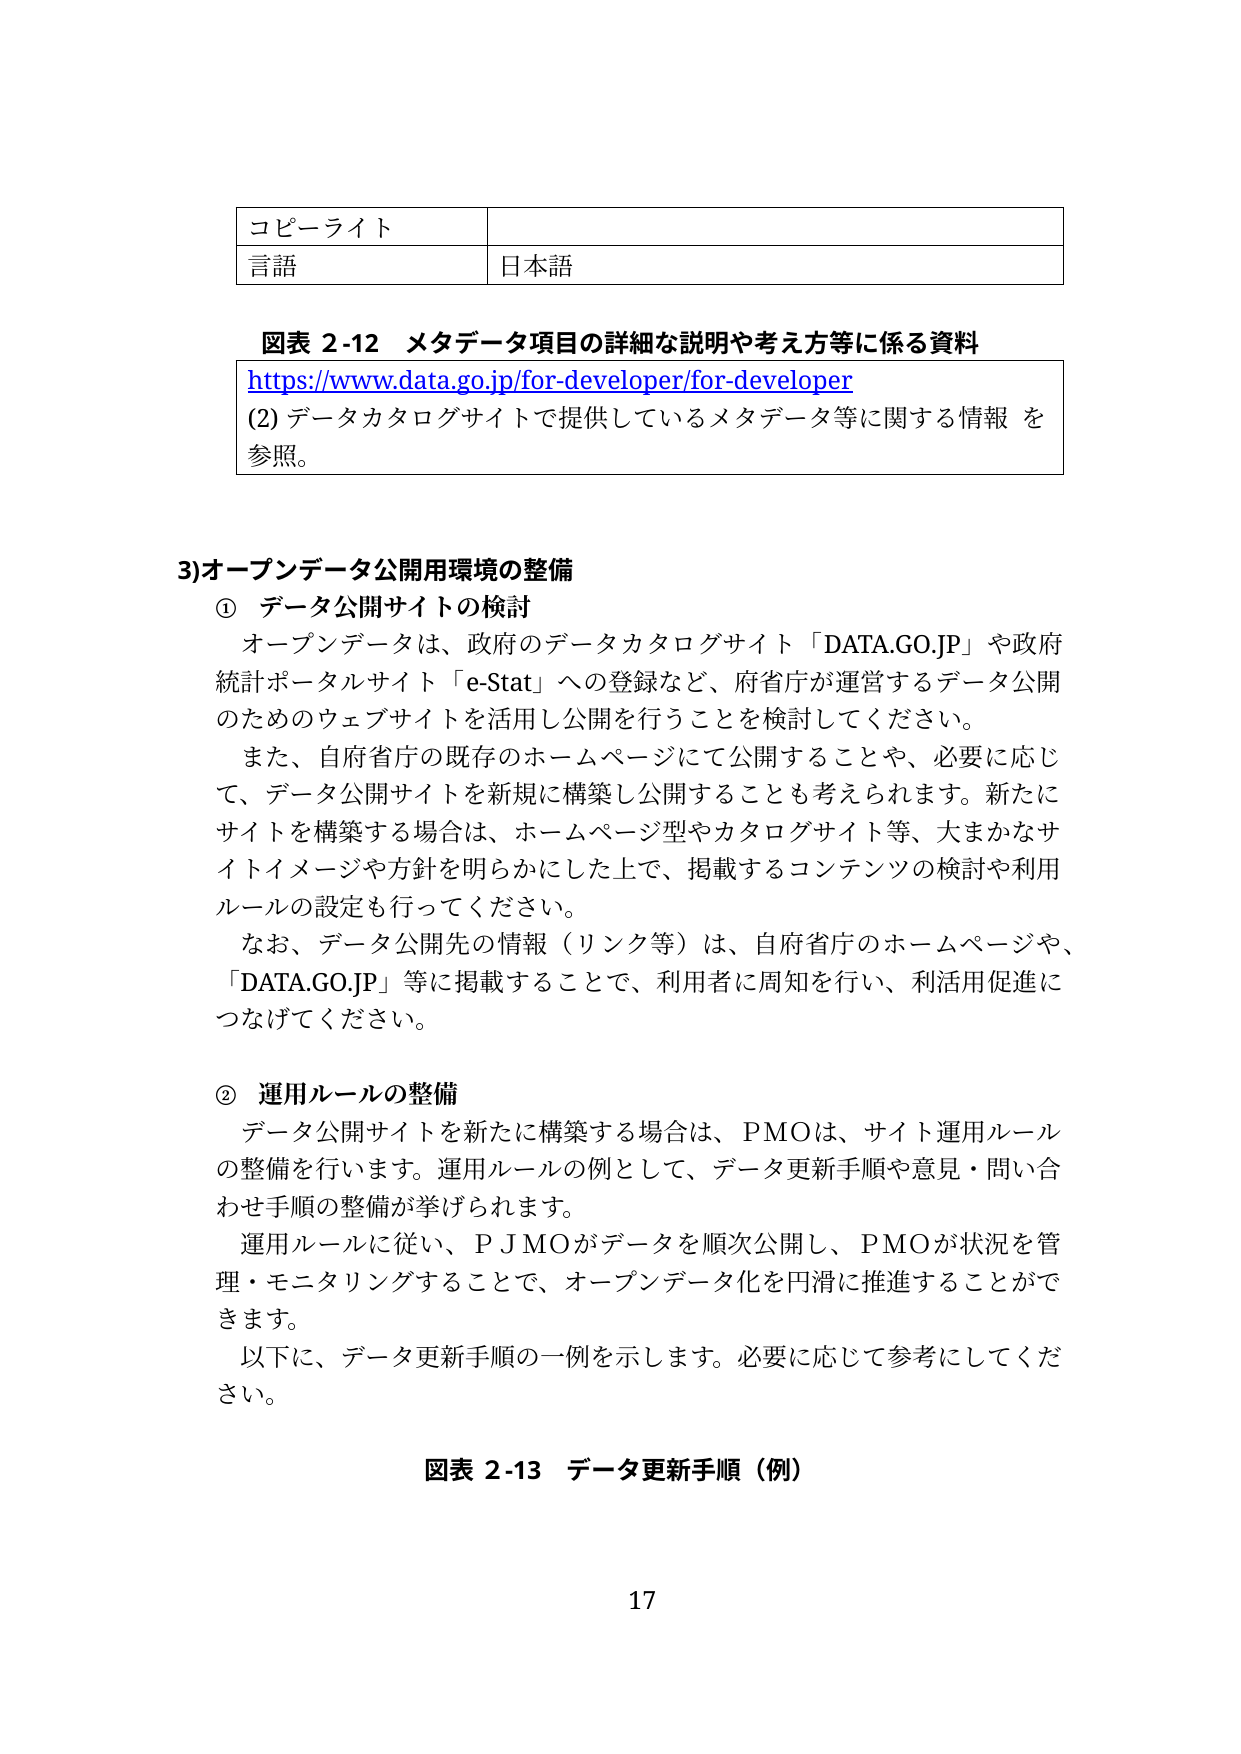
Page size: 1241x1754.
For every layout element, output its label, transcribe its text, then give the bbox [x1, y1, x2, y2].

text 以下に、データ更新手順の一例を示します。必要に応じて参考にしてください。 [215, 1337, 1063, 1412]
list データ公開サイトの検討 [215, 587, 1063, 624]
text 運用ルールに従い、ＰＪＭＯがデータを順次公開し、ＰＭＯが状況を管理・モニタリングすることで、オープンデータ化を円滑に推進することができます。 [215, 1224, 1063, 1337]
table_cell 言語 [237, 246, 487, 284]
list 運用ルールの整備 [215, 1074, 1063, 1112]
text オープンデータは、政府のデータカタログサイト「DATA.GO.JP」や政府統計ポータルサイト「e-Stat」への登録など、府省庁が運営するデータ公開のためのウェブサイトを活用し公開を行うことを検討してください。 [215, 624, 1063, 737]
table_cell コピーライト [237, 208, 487, 245]
subtitle オープンデータ公開用環境の整備 [177, 549, 1063, 587]
text また、自府省庁の既存のホームページにて公開することや、必要に応じて、データ公開サイトを新規に構築し公開することも考えられます。新たにサイトを構築する場合は、ホームページ型やカタログサイト等、大まかなサイトイメージや方針を明らかにした上で、掲載するコンテンツの検討や利用ルールの設定も行ってください。 [215, 737, 1063, 924]
table_cell 日本語 [488, 246, 1063, 284]
table_cell [488, 208, 1063, 245]
text データ公開サイトを新たに構築する場合は、ＰＭＯは、サイト運用ルールの整備を行います。運用ルールの例として、データ更新手順や意見・問い合わせ手順の整備が挙げられます。 [215, 1112, 1063, 1224]
text なお、データ公開先の情報（リンク等）は、自府省庁のホームページや、「DATA.GO.JP」等に掲載することで、利用者に周知を行い、利活用促進につなげてください。 [215, 924, 1063, 1037]
table_header https://www.data.go.jp/for-developer/for-developer (2) データカタログサイトで提供しているメタデータ等に関する情報 を参照。 [237, 361, 1063, 473]
